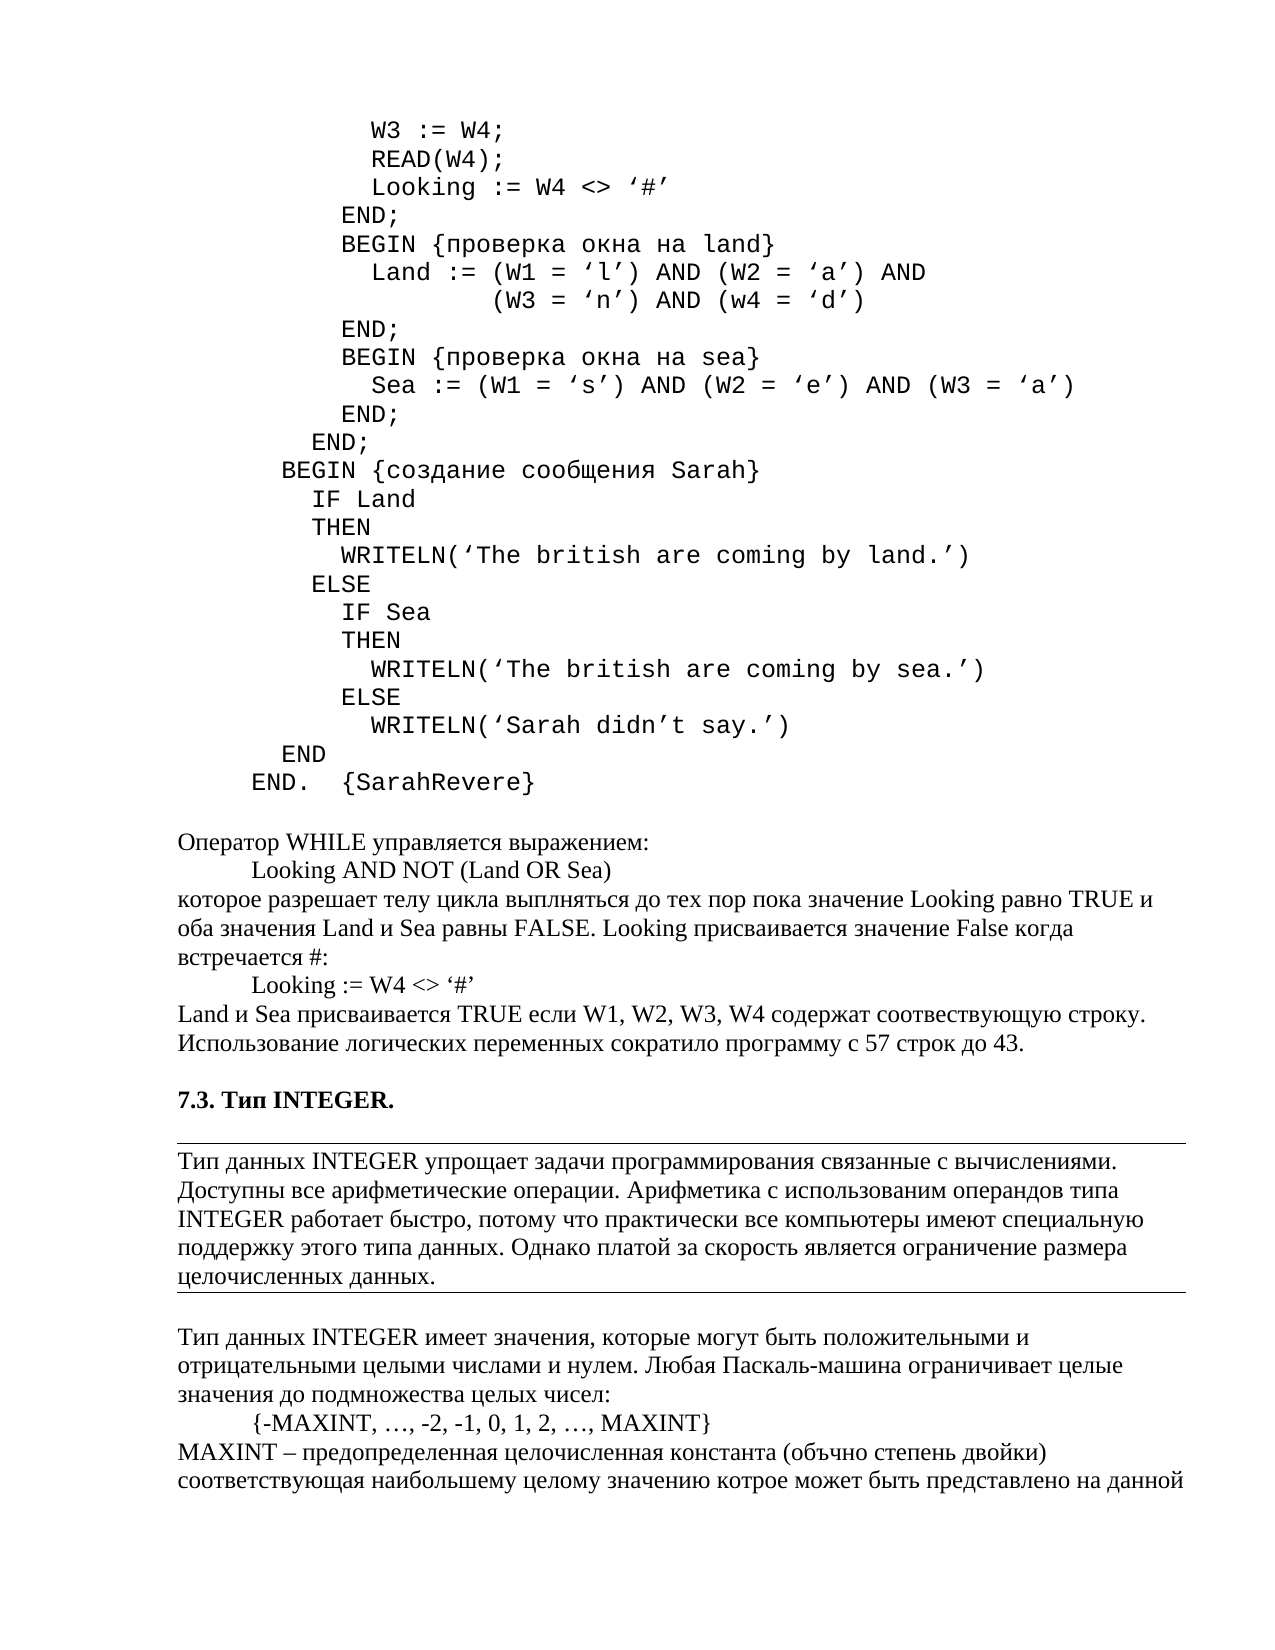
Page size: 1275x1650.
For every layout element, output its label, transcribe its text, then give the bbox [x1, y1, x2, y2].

text {-MAXINT, …, -2, -1, 0, 1, 2, …, MAXINT} [177, 1408, 1186, 1437]
text THEN [251, 628, 1186, 656]
text Looking := W4 <> ‘#’ [177, 971, 1186, 999]
text Land и Sea присваивается TRUE если W1, W2, W3, W4 содержат соотвествующую строку. [177, 999, 1186, 1028]
text W3 := W4; [251, 118, 1186, 146]
text END. {SarahRevere} [251, 770, 1186, 798]
text 7.3. Тип INTEGER. [177, 1086, 1186, 1114]
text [177, 1437, 1186, 1494]
text которое разрешает телу цикла выплняться до тех пор пока значение Looking равно TRUE и оба значения Land и Sea равны FALSE. Looking присваивается значение False когда встречается #: [177, 884, 1186, 971]
text BEGIN {проверка окна на sea} [251, 345, 1186, 373]
text END [251, 741, 1186, 770]
text Looking AND NOT (Land OR Sea) [177, 856, 1186, 884]
text (W3 = ‘n’) AND (w4 = ‘d’) [251, 288, 1186, 316]
text WRITELN(‘Sarah didn’t say.’) [251, 713, 1186, 741]
text ELSE [251, 685, 1186, 713]
text END; [251, 203, 1186, 231]
text END; [251, 316, 1186, 345]
text THEN [251, 515, 1186, 543]
text Тип данных INTEGER имеет значения, которые могут быть положительными и отрицательными целыми числами и нулем. Любая Паскаль-машина ограничивает целые значения до подмножества целых чисел: [177, 1322, 1186, 1408]
text Sea := (W1 = ‘s’) AND (W2 = ‘e’) AND (W3 = ‘a’) [251, 373, 1186, 401]
text END; [251, 401, 1186, 430]
text Looking := W4 <> ‘#’ [251, 175, 1186, 203]
text WRITELN(‘The british are coming by land.’) [251, 543, 1186, 571]
text ELSE [251, 571, 1186, 600]
text Land := (W1 = ‘l’) AND (W2 = ‘a’) AND [251, 260, 1186, 288]
text IF Land [251, 486, 1186, 515]
text Тип данных INTEGER упрощает задачи программирования связанные с вычислениями. Доступны все арифметические операции. Арифметика с использованим операндов типа INTEGER работает быстро, потому что практически все компьютеры имеют специальную поддержку этого типа данных. Однако платой за скорость является ограничение размера целочисленных данных. [177, 1144, 1186, 1292]
text IF Sea [251, 600, 1186, 628]
text END; [251, 430, 1186, 458]
text BEGIN {создание сообщения Sarah} [251, 458, 1186, 486]
text READ(W4); [251, 146, 1186, 175]
text Использование логических переменных сократило программу с 57 строк до 43. [177, 1028, 1186, 1057]
text WRITELN(‘The british are coming by sea.’) [251, 656, 1186, 685]
text BEGIN {проверка окна на land} [251, 231, 1186, 260]
text Оператор WHILE управляется выражением: [177, 827, 1186, 856]
